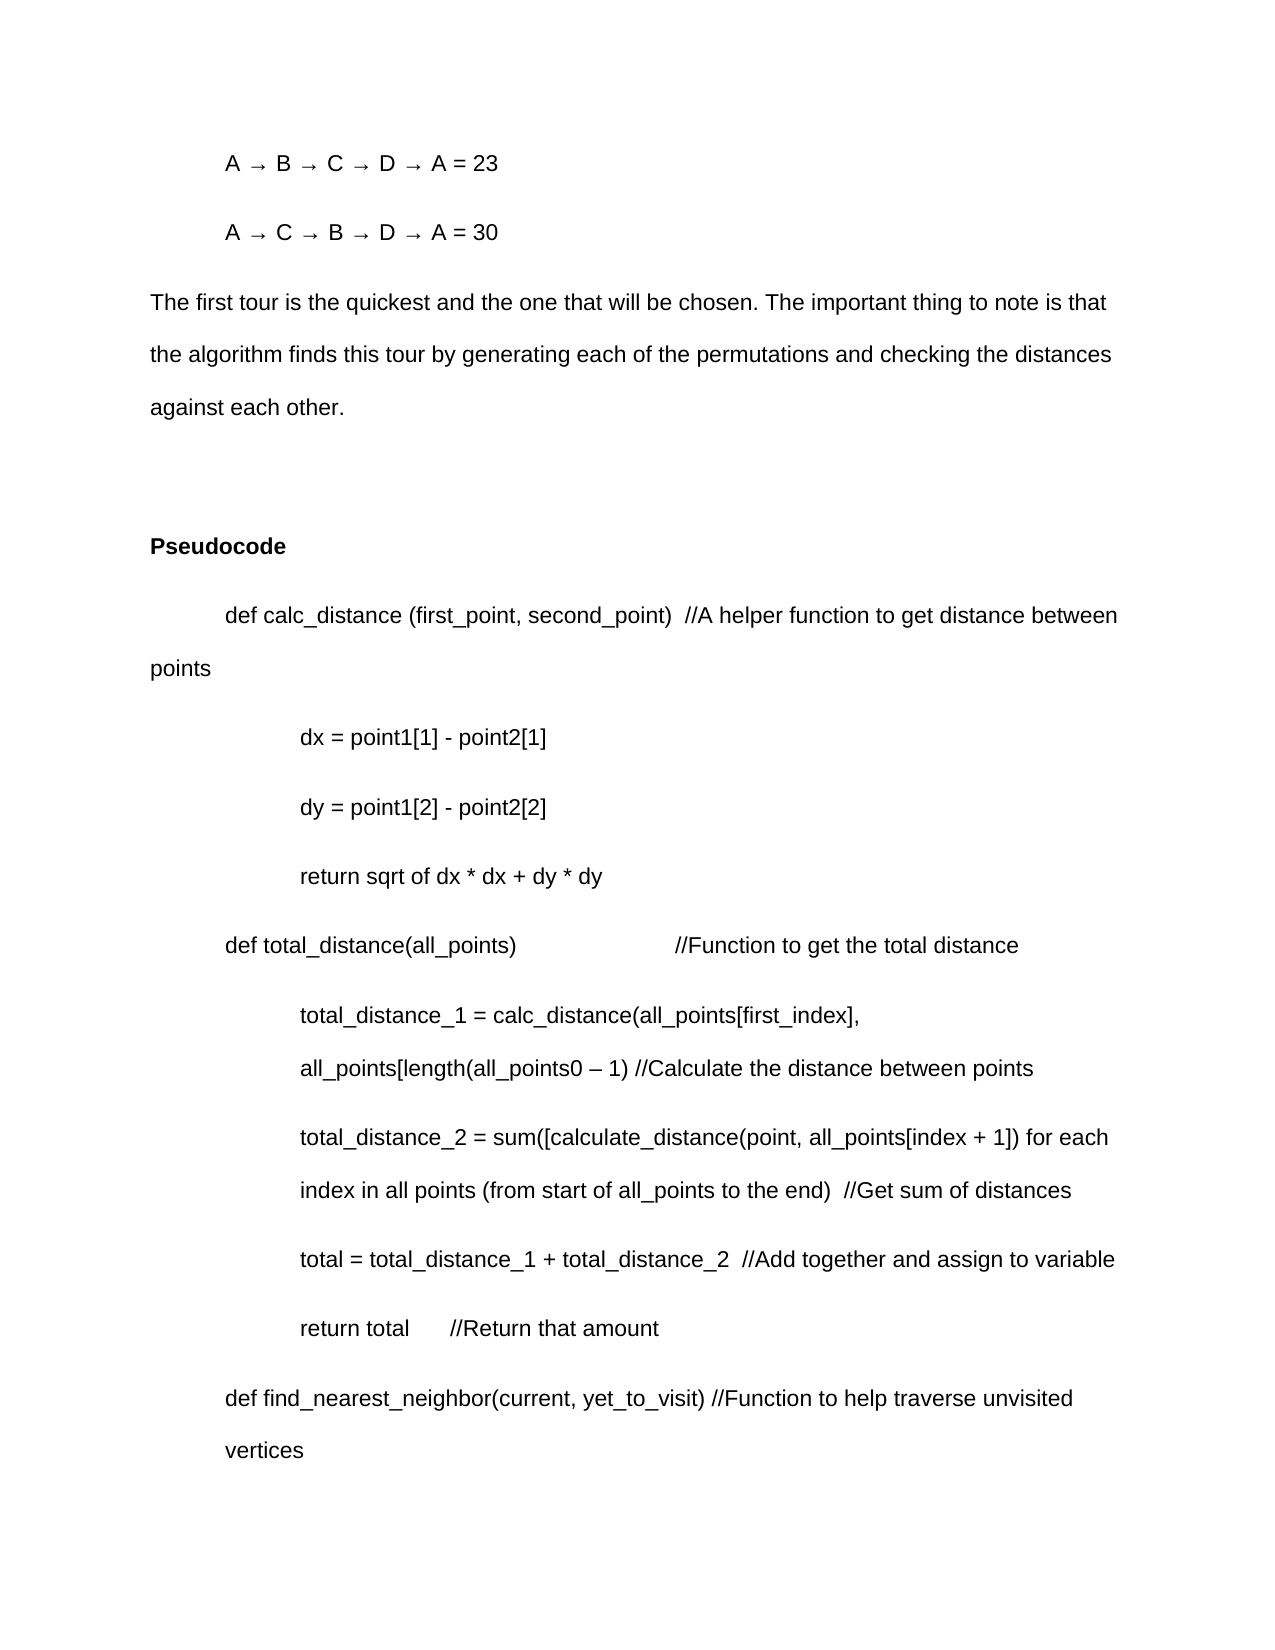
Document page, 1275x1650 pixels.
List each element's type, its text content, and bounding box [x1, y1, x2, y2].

text def total_distance(all_points) //Function to get the total distance [150, 932, 1125, 959]
text total_distance_1 = calc_distance(all_points[first_index], all_points[length(all_points0 – 1) //Calculate the distance between points [300, 1002, 1125, 1081]
text The first tour is the quickest and the one that will be chosen. The important thing to note is that the algorithm finds this tour by generating each of the permutations and checking the distances against each other. [150, 289, 1125, 421]
text return sqrt of dx * dx + dy * dy [150, 863, 1125, 889]
text Pseudocode [150, 533, 1125, 559]
text A → B → C → D → A = 23 [150, 150, 1125, 176]
text A → C → B → D → A = 30 [150, 219, 1125, 246]
text dx = point1[1] - point2[1] [225, 724, 1125, 751]
text total = total_distance_1 + total_distance_2 //Add together and assign to variable [300, 1246, 1125, 1272]
text return total //Return that amount [300, 1315, 1125, 1342]
text def find_nearest_neighbor(current, yet_to_visit) //Function to help traverse unvisited vertices [225, 1385, 1125, 1464]
text dy = point1[2] - point2[2] [150, 794, 1125, 820]
text def calc_distance (first_point, second_point) //A helper function to get distance between points [150, 602, 1125, 681]
text total_distance_2 = sum([calculate_distance(point, all_points[index + 1]) for each index in all points (from start of all_points to the end) //Get sum of distances [300, 1124, 1125, 1203]
